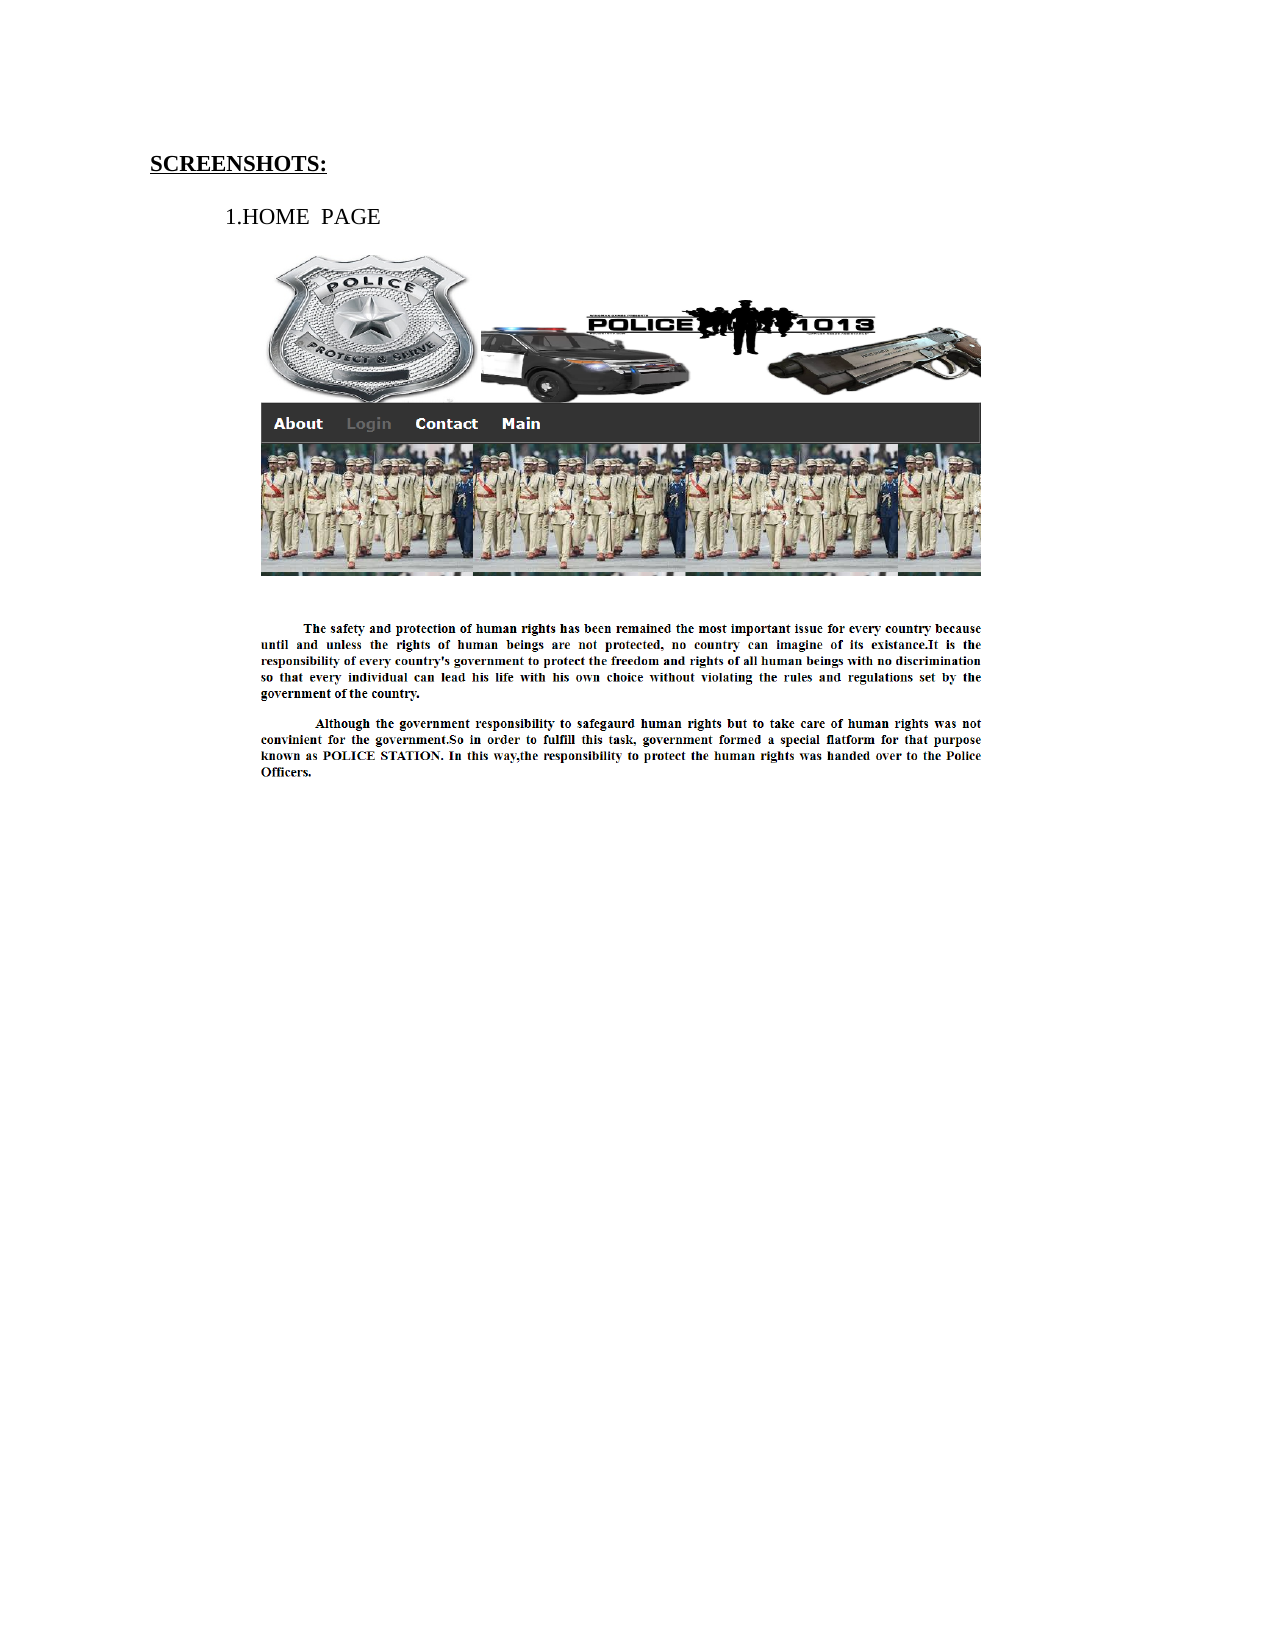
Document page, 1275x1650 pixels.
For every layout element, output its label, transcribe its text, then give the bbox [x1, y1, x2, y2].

text 1.HOME PAGE [150, 203, 1125, 229]
text SCREENSHOTS: [150, 150, 1125, 176]
picture [150, 255, 1091, 793]
